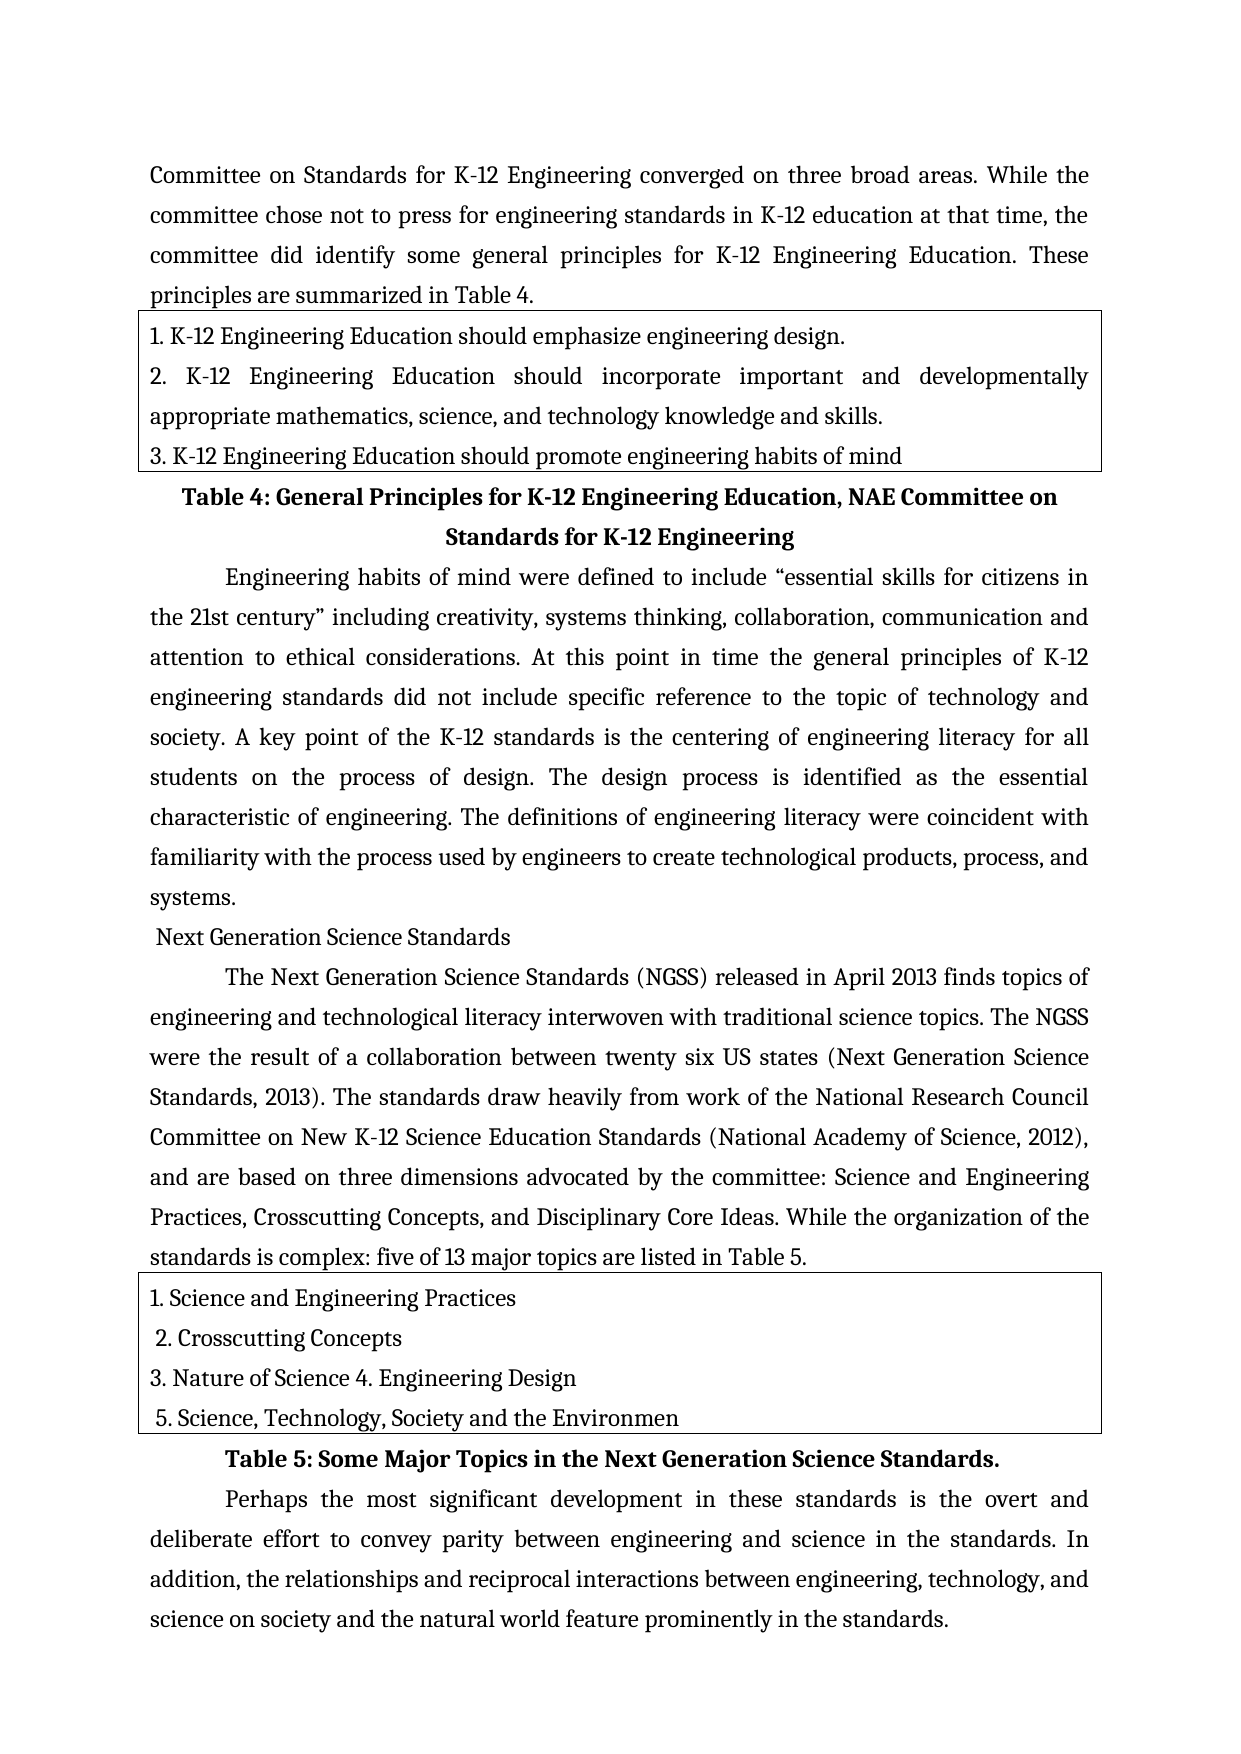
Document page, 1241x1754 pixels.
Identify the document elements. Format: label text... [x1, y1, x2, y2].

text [150, 150, 1090, 310]
table_header 1. Science and Engineering Practices 2. Crosscutting Concepts 3. Nature of Science 4. Engineering Design 5. Science, Technology, Society and the Environmen [139, 1273, 1101, 1433]
text Table 4: General Principles for K-12 Engineering Education, NAE Committee on Standards for K-12 Engineering [150, 472, 1090, 552]
text Next Generation Science Standards [150, 912, 1090, 952]
text The Next Generation Science Standards (NGSS) released in April 2013 finds topics of engineering and technological literacy interwoven with traditional science topics. The NGSS were the result of a collaboration between twenty six US states (Next Generation Science Standards, 2013). The standards draw heavily from work of the National Research Council Committee on New K-12 Science Education Standards (National Academy of Science, 2012), and are based on three dimensions advocated by the committee: Science and Engineering Practices, Crosscutting Concepts, and Disciplinary Core Ideas. While the organization of the standards is complex: five of 13 major topics are listed in Table 5. [150, 952, 1090, 1272]
text Table 5: Some Major Topics in the Next Generation Science Standards. [150, 1434, 1090, 1474]
text Engineering habits of mind were defined to include “essential skills for citizens in the 21st century” including creativity, systems thinking, collaboration, communication and attention to ethical considerations. At this point in time the general principles of K-12 engineering standards did not include specific reference to the topic of technology and society. A key point of the K-12 standards is the centering of engineering literacy for all students on the process of design. The design process is identified as the essential characteristic of engineering. The definitions of engineering literacy were coincident with familiarity with the process used by engineers to create technological products, process, and systems. [150, 552, 1090, 912]
text Perhaps the most significant development in these standards is the overt and deliberate effort to convey parity between engineering and science in the standards. In addition, the relationships and reciprocal interactions between engineering, technology, and science on society and the natural world feature prominently in the standards. [150, 1474, 1090, 1634]
table_header 1. K-12 Engineering Education should emphasize engineering design. 2. K-12 Engineering Education should incorporate important and developmentally appropriate mathematics, science, and technology knowledge and skills. 3. K-12 Engineering Education should promote engineering habits of mind [139, 311, 1101, 471]
